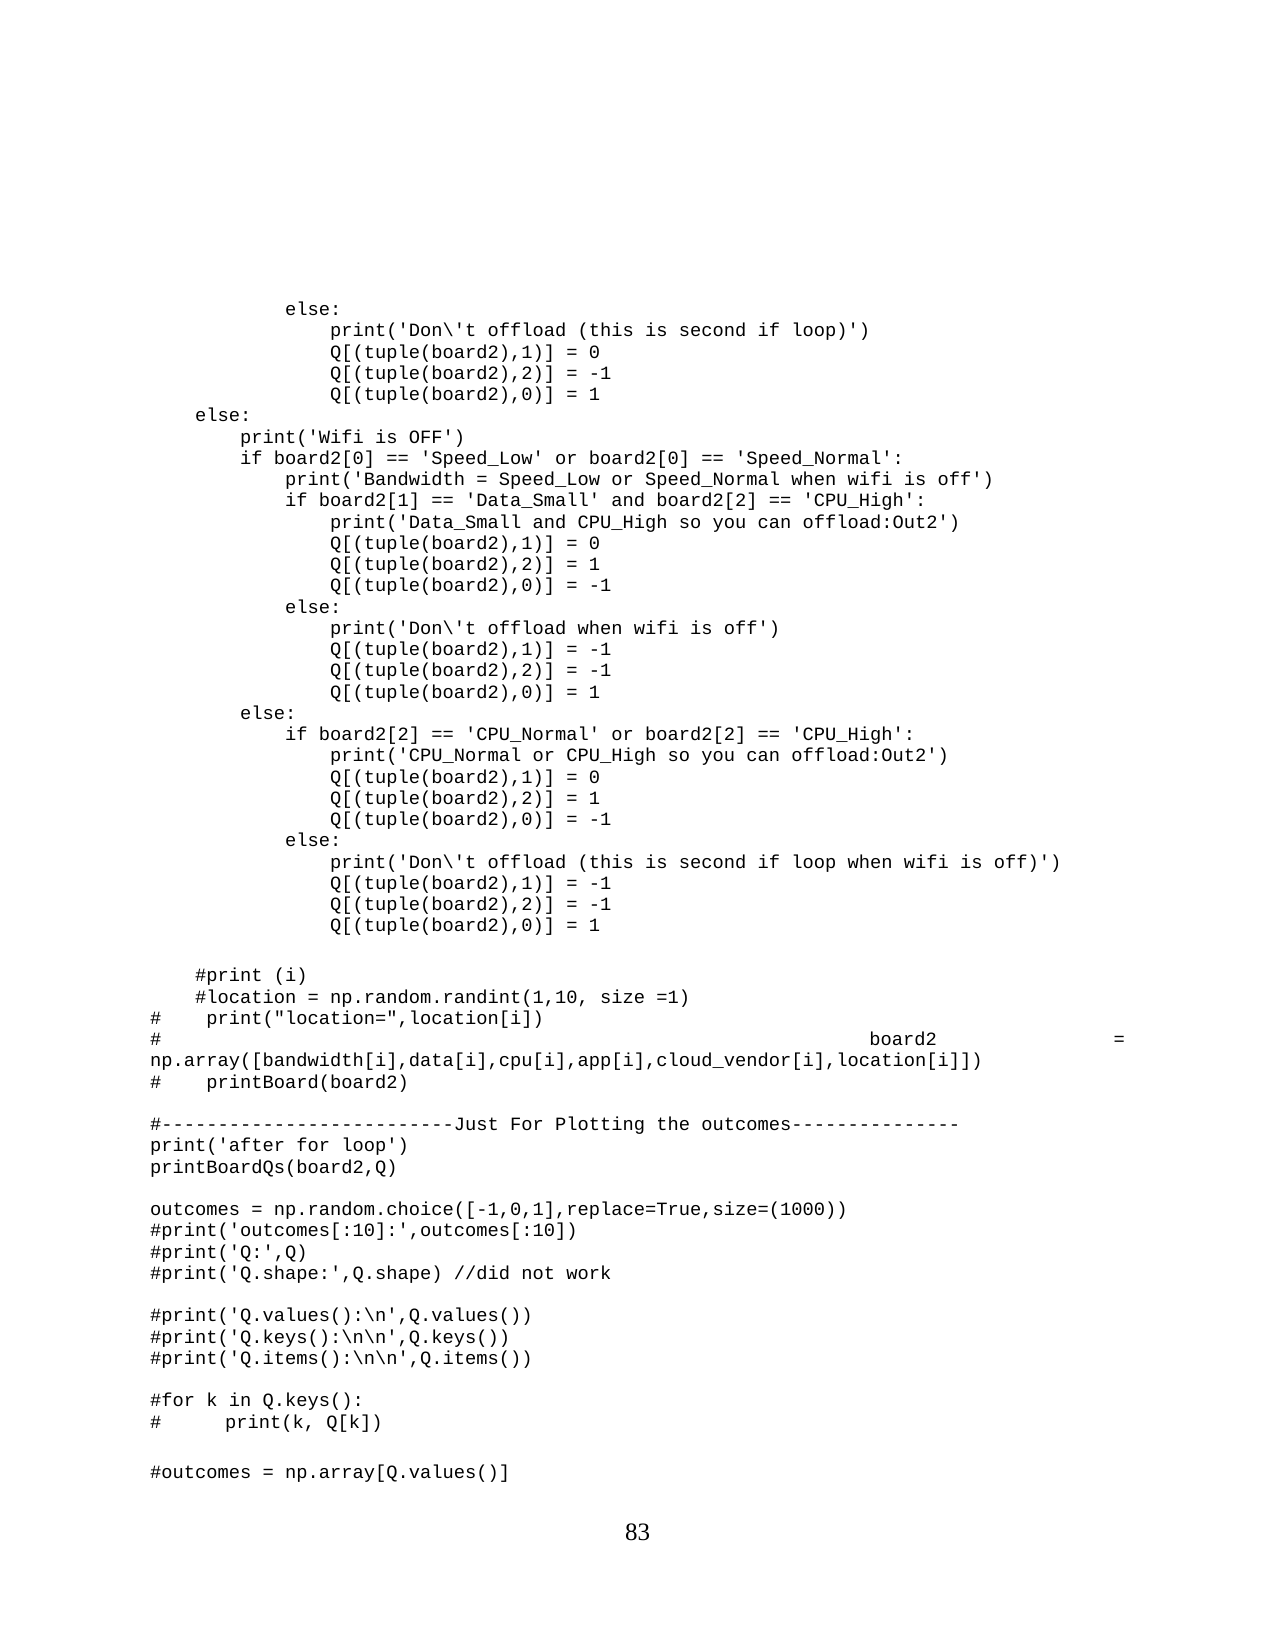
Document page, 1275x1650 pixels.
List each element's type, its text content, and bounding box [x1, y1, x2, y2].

text Q[(tuple(board2),2)] = 1 [150, 789, 1125, 810]
text #print('Q:',Q) [150, 1242, 1125, 1264]
text Q[(tuple(board2),2)] = -1 [150, 364, 1125, 385]
text printBoardQs(board2,Q) [150, 1157, 1125, 1179]
text # board2 = np.array([bandwidth[i],data[i],cpu[i],app[i],cloud_vendor[i],location[i]]) [150, 1030, 1125, 1072]
text Q[(tuple(board2),2)] = -1 [150, 661, 1125, 682]
text #print('outcomes[:10]:',outcomes[:10]) [150, 1221, 1125, 1242]
text outcomes = np.random.choice([-1,0,1],replace=True,size=(1000)) [150, 1200, 1125, 1221]
text if board2[1] == 'Data_Small' and board2[2] == 'CPU_High': [150, 491, 1125, 512]
text else: [150, 597, 1125, 619]
text print('CPU_Normal or CPU_High so you can offload:Out2') [150, 746, 1125, 767]
text # print("location=",location[i]) [150, 1009, 1125, 1030]
text print('Wifi is OFF') [150, 427, 1125, 449]
text else: [150, 831, 1125, 852]
text Q[(tuple(board2),0)] = 1 [150, 385, 1125, 406]
text Q[(tuple(board2),0)] = -1 [150, 810, 1125, 831]
text Q[(tuple(board2),1)] = -1 [150, 874, 1125, 895]
text print('after for loop') [150, 1136, 1125, 1157]
text #--------------------------Just For Plotting the outcomes--------------- [150, 1115, 1125, 1136]
text print('Don\'t offload when wifi is off') [150, 619, 1125, 640]
text Q[(tuple(board2),1)] = 0 [150, 342, 1125, 364]
text print('Data_Small and CPU_High so you can offload:Out2') [150, 512, 1125, 534]
text Q[(tuple(board2),1)] = 0 [150, 767, 1125, 789]
text Q[(tuple(board2),2)] = 1 [150, 555, 1125, 576]
text #print('Q.values():\n',Q.values()) [150, 1306, 1125, 1327]
text Q[(tuple(board2),0)] = -1 [150, 576, 1125, 597]
text else: [150, 704, 1125, 725]
text #print('Q.keys():\n\n',Q.keys()) [150, 1327, 1125, 1349]
text Q[(tuple(board2),0)] = 1 [150, 682, 1125, 704]
text if board2[0] == 'Speed_Low' or board2[0] == 'Speed_Normal': [150, 449, 1125, 470]
text # print(k, Q[k]) [150, 1412, 1125, 1434]
text # printBoard(board2) [150, 1072, 1125, 1094]
text #location = np.random.randint(1,10, size =1) [150, 987, 1125, 1009]
text #print('Q.items():\n\n',Q.items()) [150, 1349, 1125, 1370]
text Q[(tuple(board2),0)] = 1 [150, 916, 1125, 937]
text Q[(tuple(board2),2)] = -1 [150, 895, 1125, 916]
text if board2[2] == 'CPU_Normal' or board2[2] == 'CPU_High': [150, 725, 1125, 746]
text #print (i) [150, 966, 1125, 987]
text print('Don\'t offload (this is second if loop)') [150, 321, 1125, 342]
text Q[(tuple(board2),1)] = 0 [150, 534, 1125, 555]
text #outcomes = np.array[Q.values()] [150, 1462, 1125, 1484]
text print('Don\'t offload (this is second if loop when wifi is off)') [150, 852, 1125, 874]
text #print('Q.shape:',Q.shape) //did not work [150, 1264, 1125, 1285]
text #for k in Q.keys(): [150, 1391, 1125, 1412]
text Q[(tuple(board2),1)] = -1 [150, 640, 1125, 661]
text print('Bandwidth = Speed_Low or Speed_Normal when wifi is off') [150, 470, 1125, 491]
text else: [150, 300, 1125, 321]
text else: [150, 406, 1125, 427]
